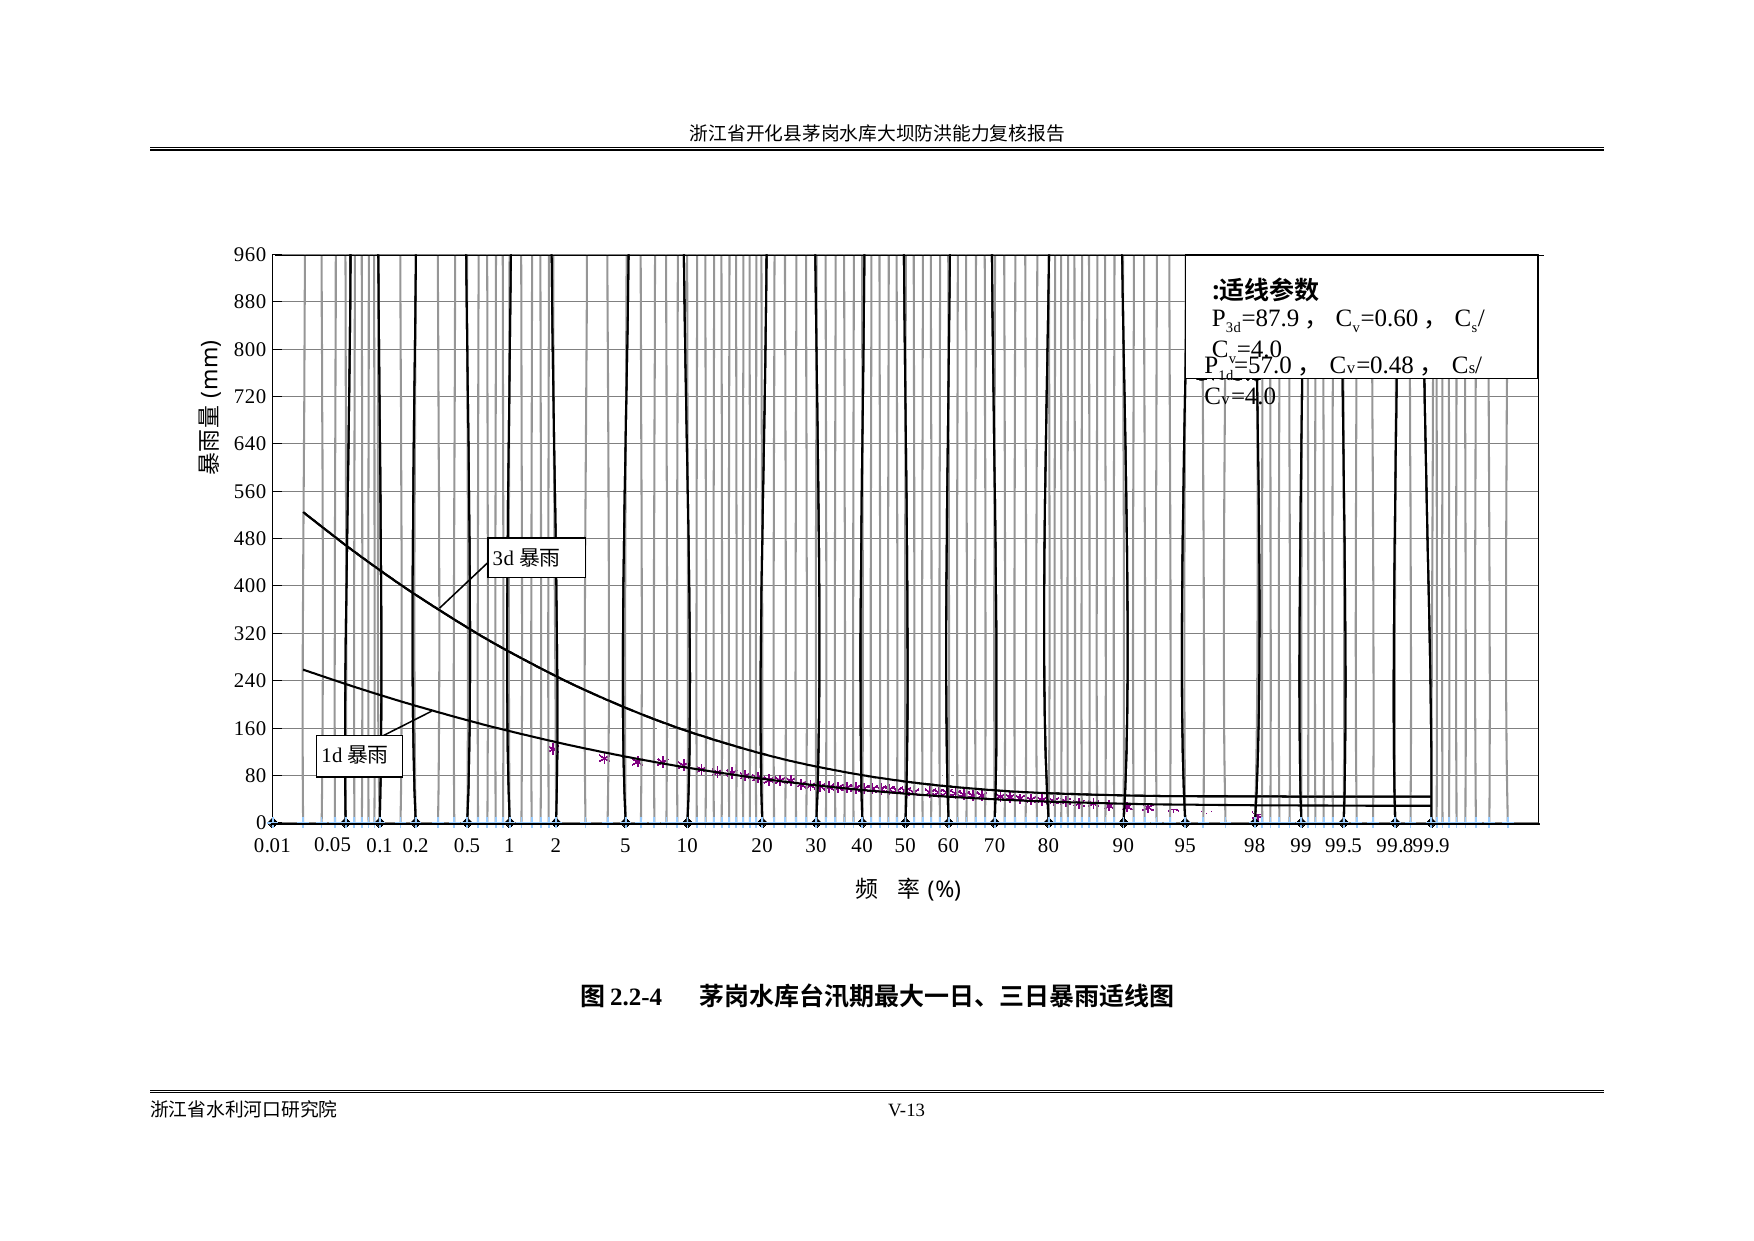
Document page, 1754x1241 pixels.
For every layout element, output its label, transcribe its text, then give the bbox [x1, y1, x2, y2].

text 图2.2-4 茅岗水库台汛期最大一日、三日暴雨适线图 [150, 976, 1604, 1013]
